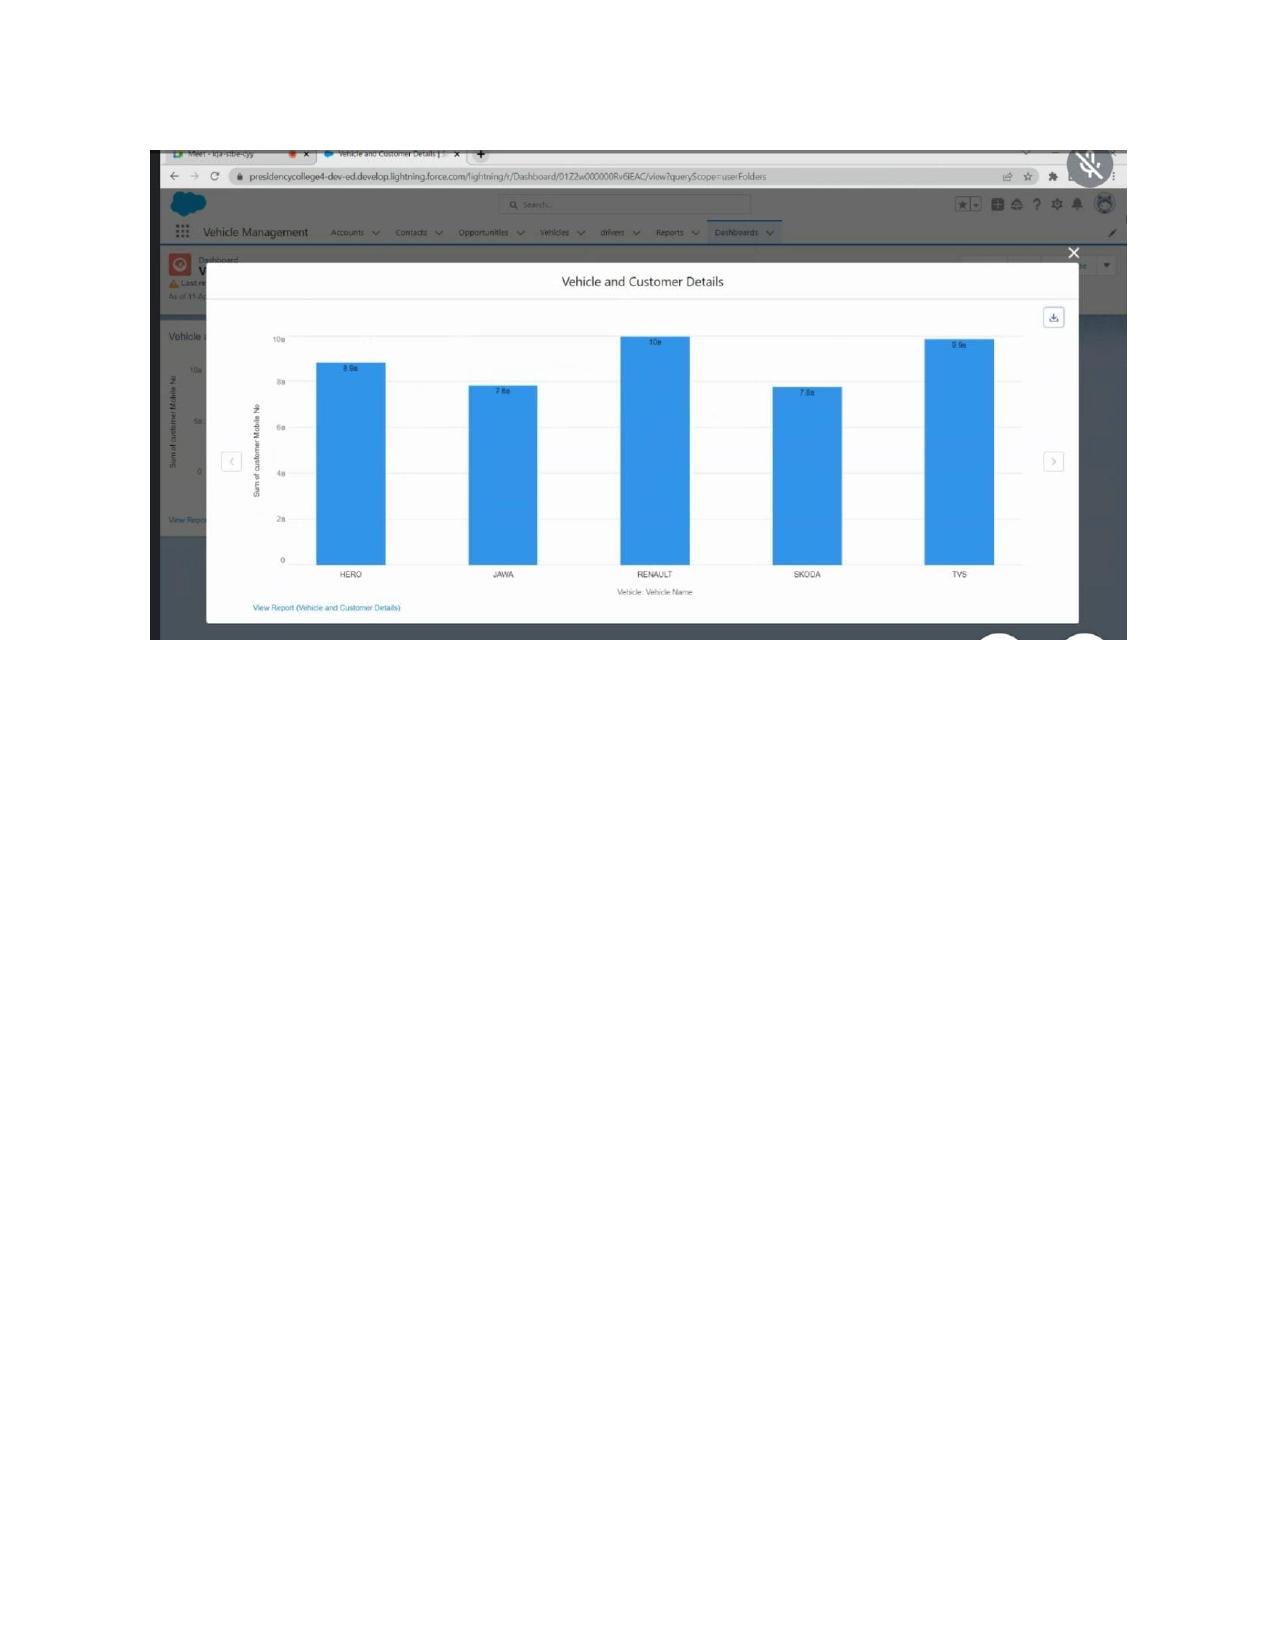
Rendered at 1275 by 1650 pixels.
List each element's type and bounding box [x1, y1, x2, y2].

picture [150, 150, 1127, 640]
